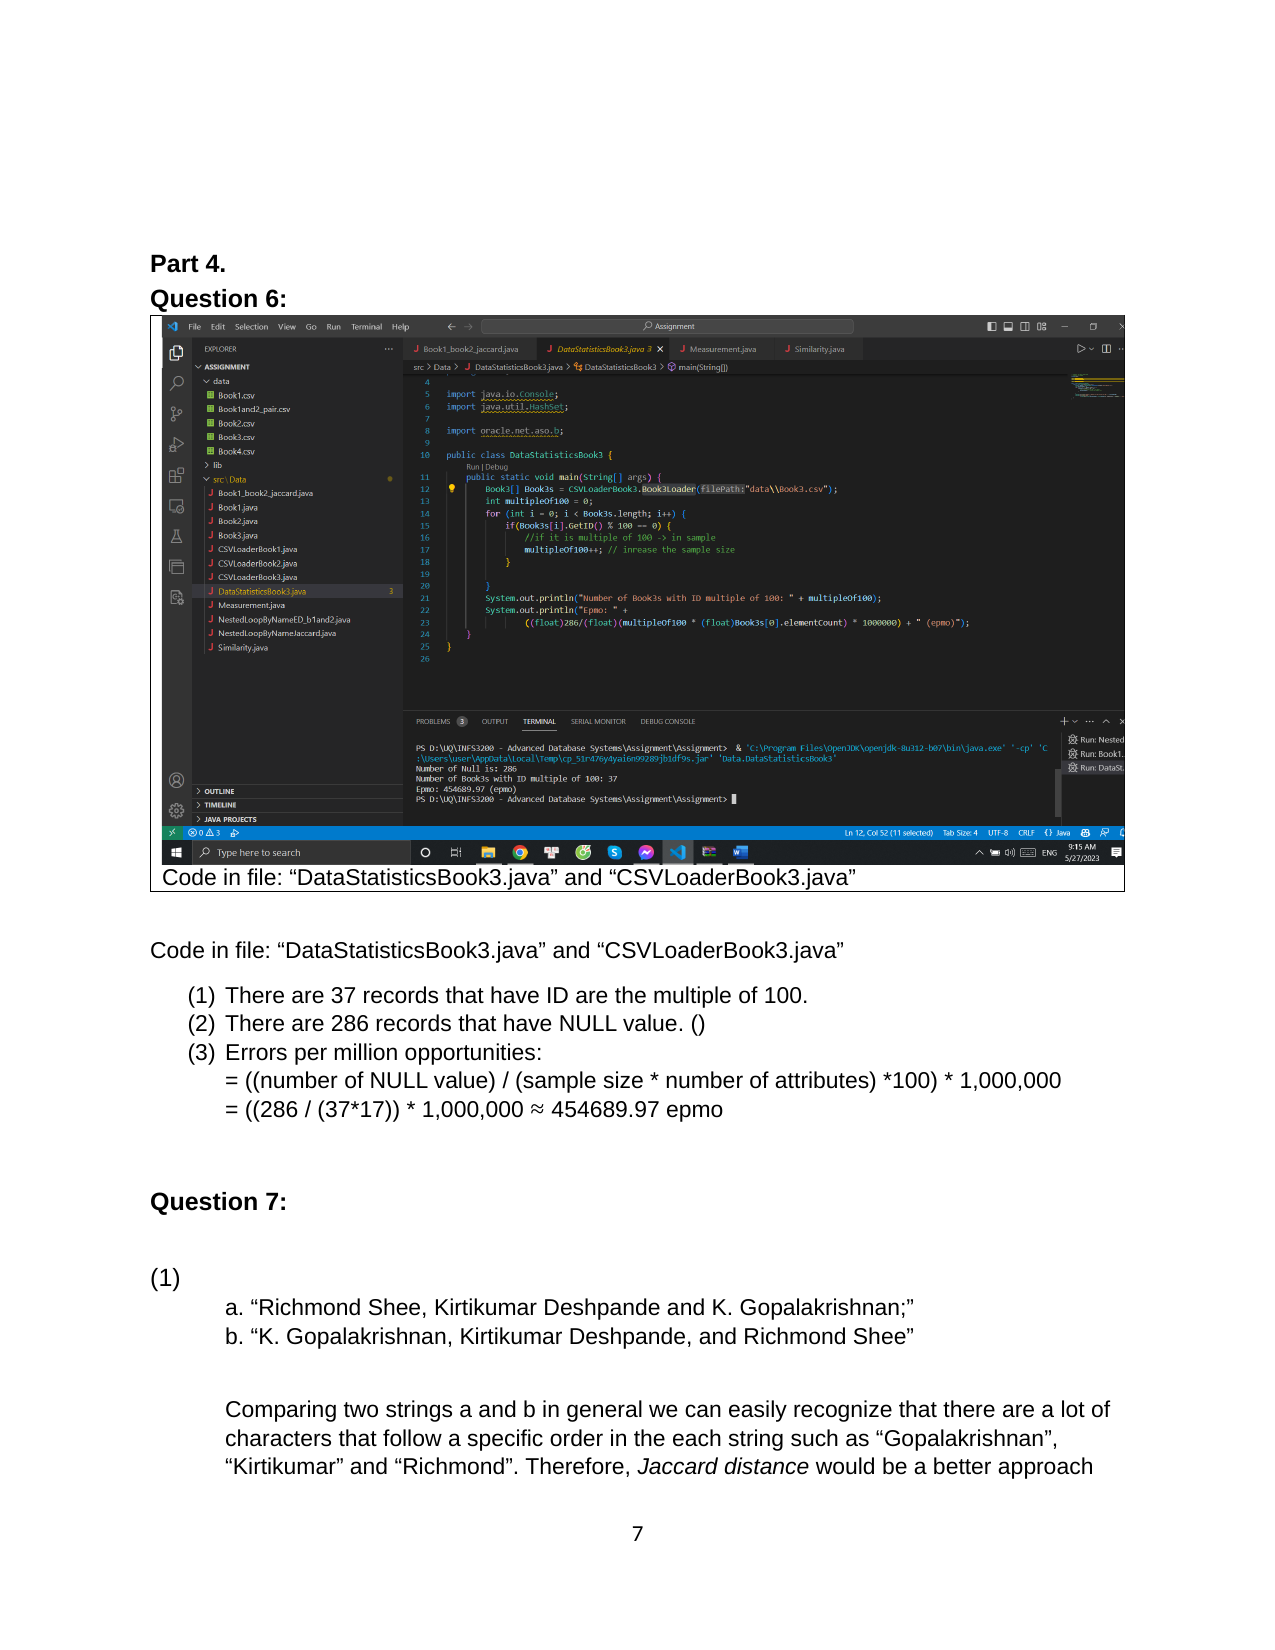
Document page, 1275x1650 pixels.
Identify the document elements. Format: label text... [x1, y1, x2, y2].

subtitle (1) [150, 1263, 1125, 1292]
subtitle Question 7: [150, 1187, 1125, 1216]
text Code in file: “DataStatisticsBook3.java” and “CSVLoaderBook3.java” [150, 937, 1125, 963]
list = ((number of NULL value) / (sample size * number of attributes) *100) * 1,000,000 [225, 1067, 1125, 1093]
table_header Code in file: “DataStatisticsBook3.java” and “CSVLoaderBook3.java” [151, 316, 1124, 891]
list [225, 1396, 1125, 1479]
list = ((286 / (37*17)) * 1,000,000 454689.97 epmo [225, 1096, 1125, 1123]
subtitle Part 4. [150, 248, 1125, 277]
list There are 286 records that have NULL value. () [187, 1010, 1125, 1037]
subtitle Question 6: [150, 284, 1125, 312]
picture [161, 315, 1125, 865]
text a. “Richmond Shee, Kirtikumar Deshpande and K. Gopalakrishnan;” b. “K. Gopalakrishnan, Kirtikumar Deshpande, and Richmond Shee” [225, 1294, 1125, 1349]
list There are 37 records that have ID are the multiple of 100. [187, 982, 1125, 1008]
list Errors per million opportunities: [187, 1039, 1125, 1065]
